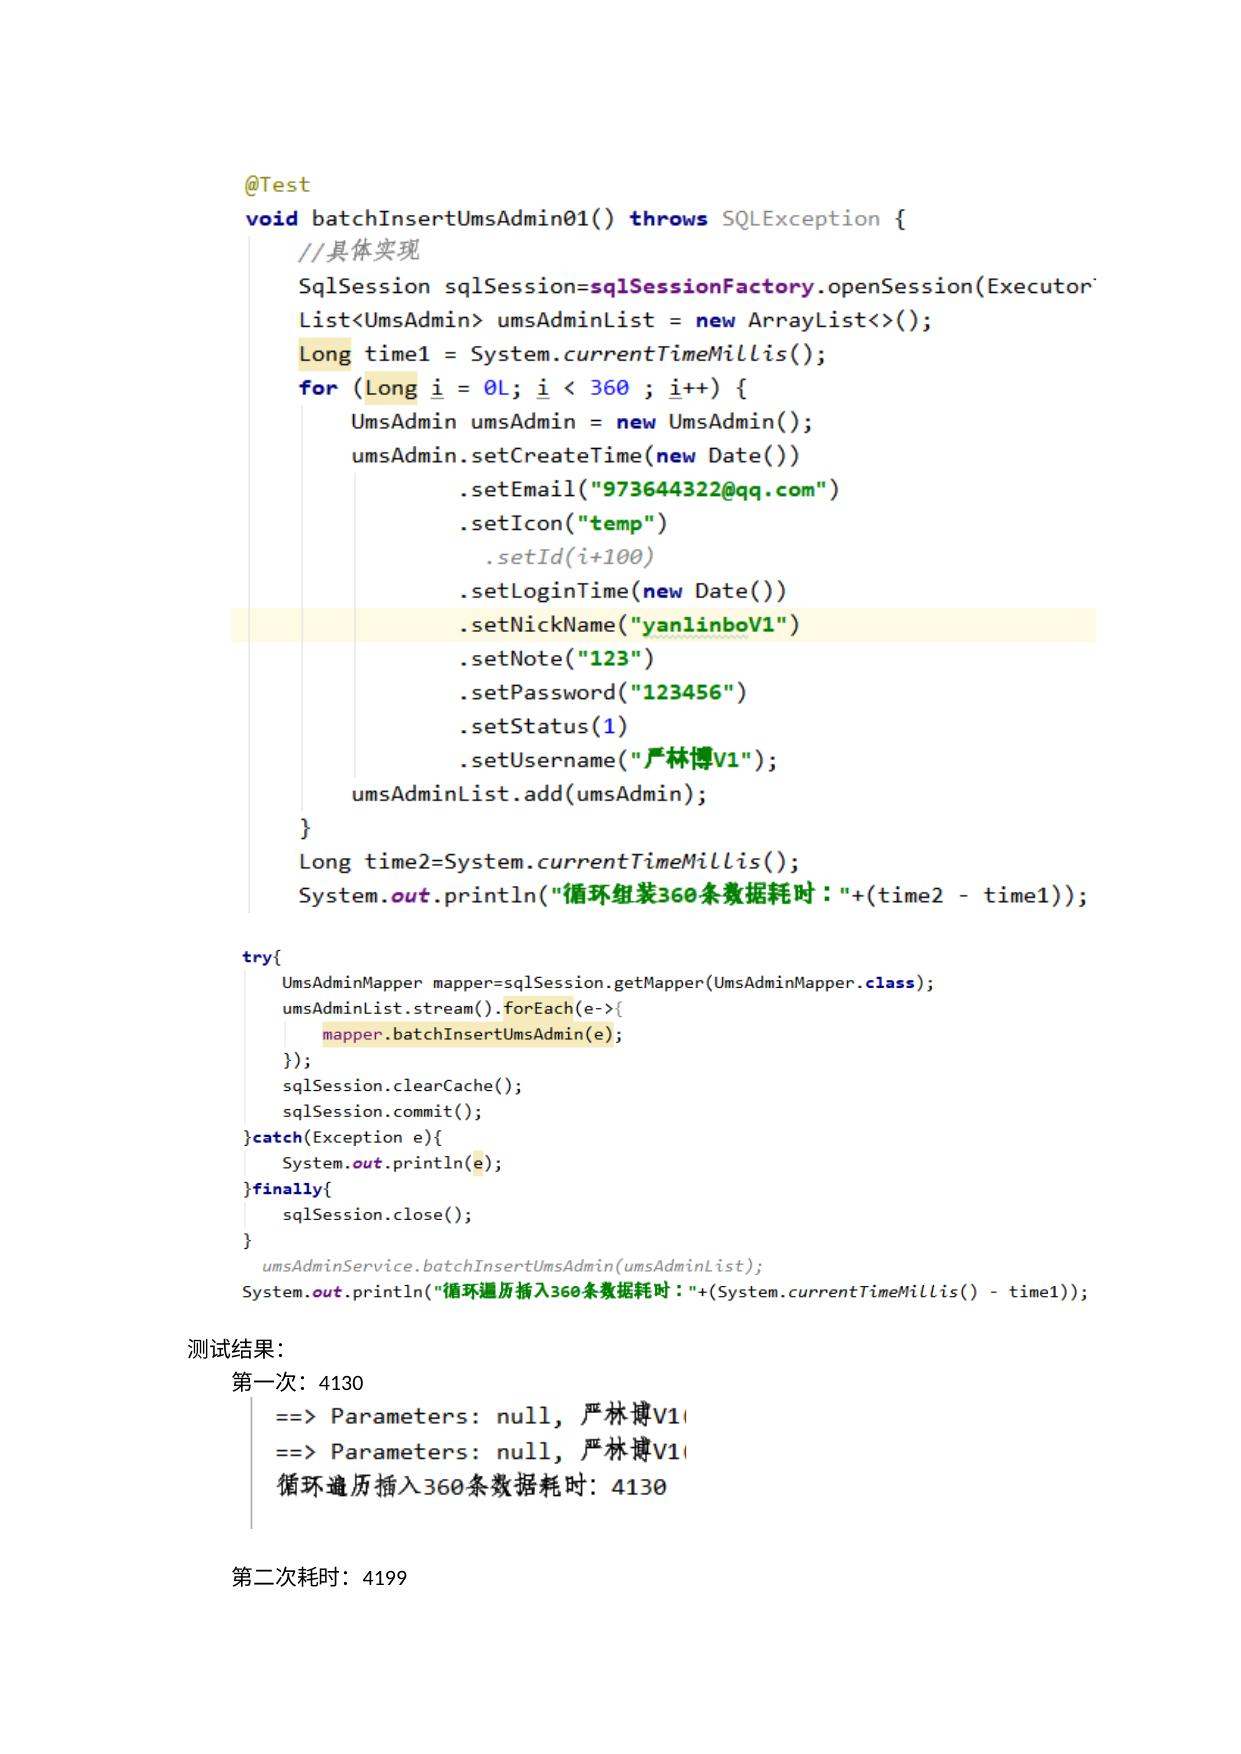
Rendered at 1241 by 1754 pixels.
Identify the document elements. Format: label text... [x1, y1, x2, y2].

text 第二次耗时：4199 [187, 1559, 1053, 1592]
picture [231, 1397, 687, 1529]
text 第一次：4130 [187, 1364, 1053, 1397]
picture [231, 942, 1096, 1313]
text 测试结果： [187, 1332, 1053, 1364]
picture [231, 162, 1097, 913]
